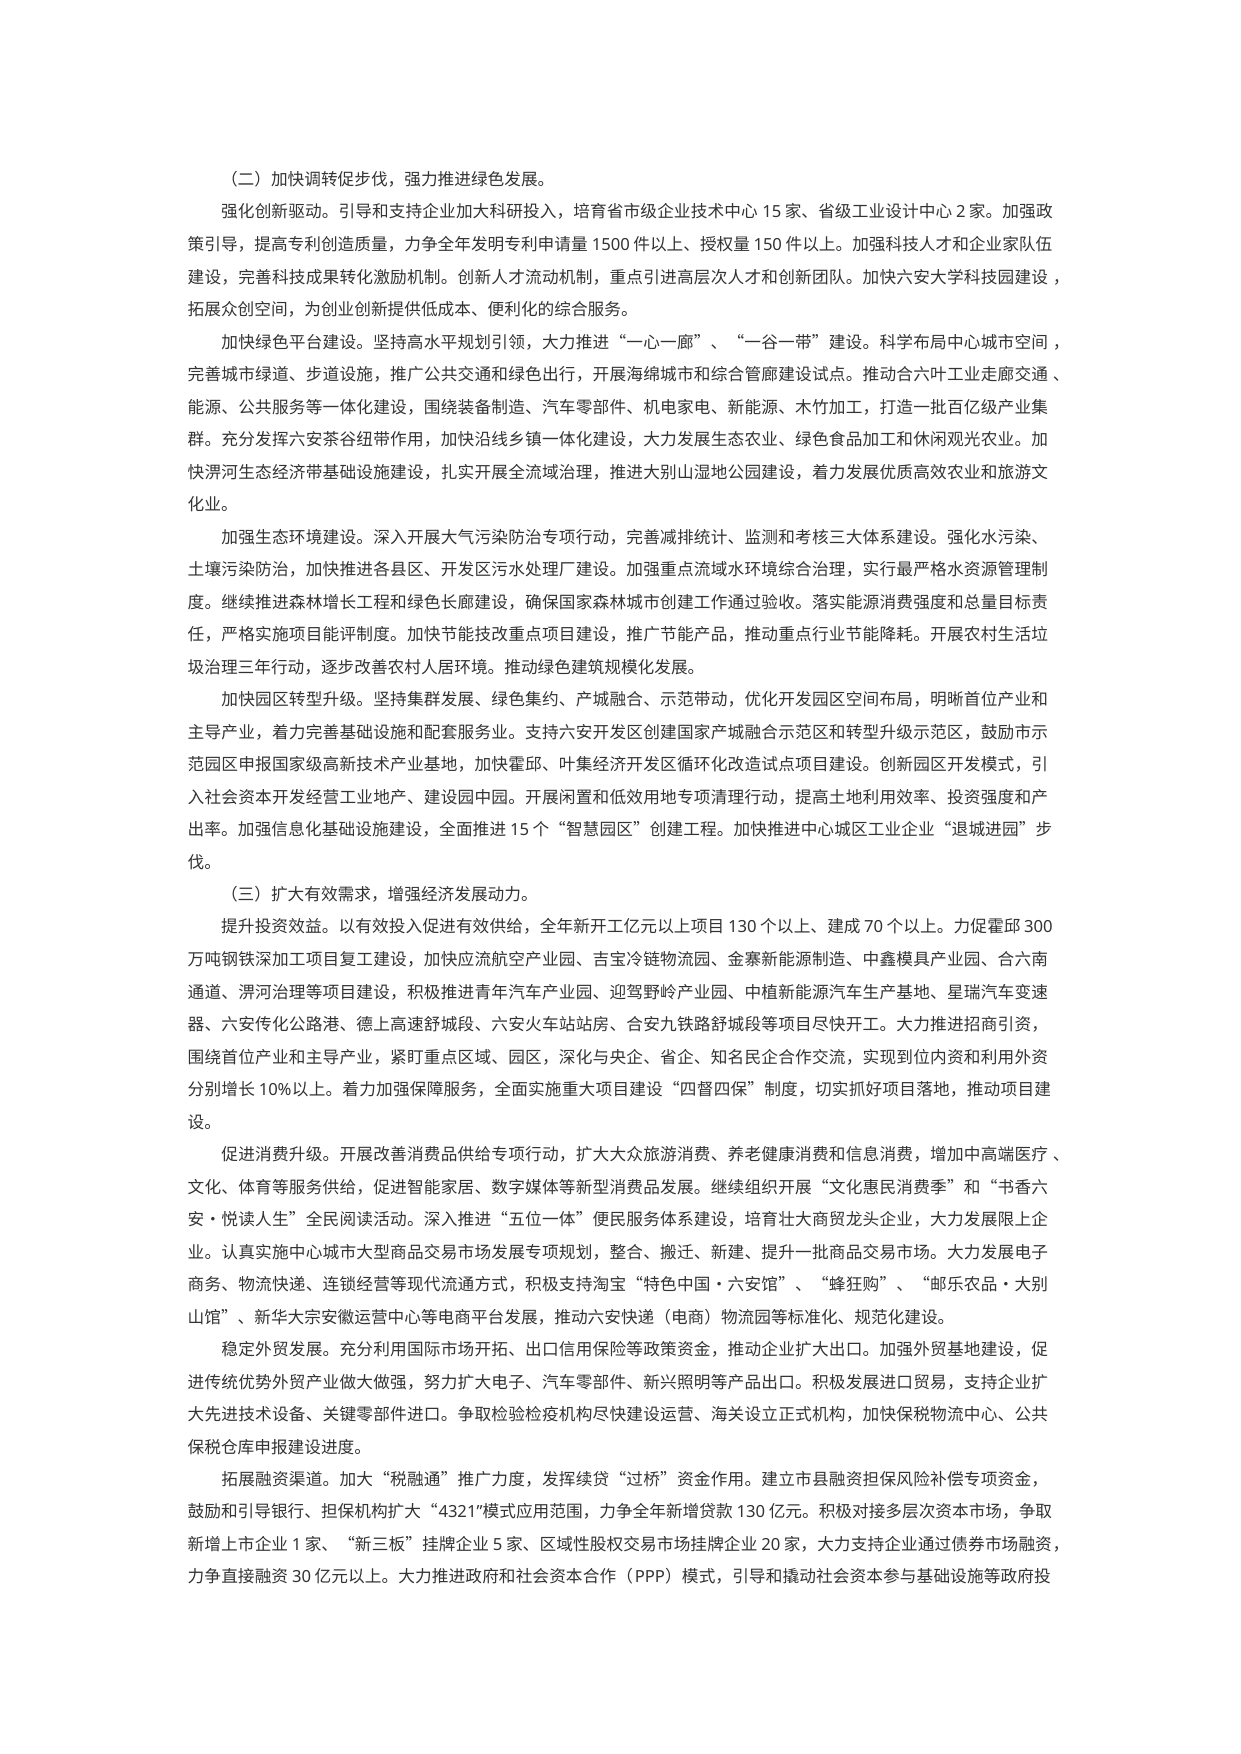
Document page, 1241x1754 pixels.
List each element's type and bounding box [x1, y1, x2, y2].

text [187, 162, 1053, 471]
text [187, 472, 1053, 1592]
